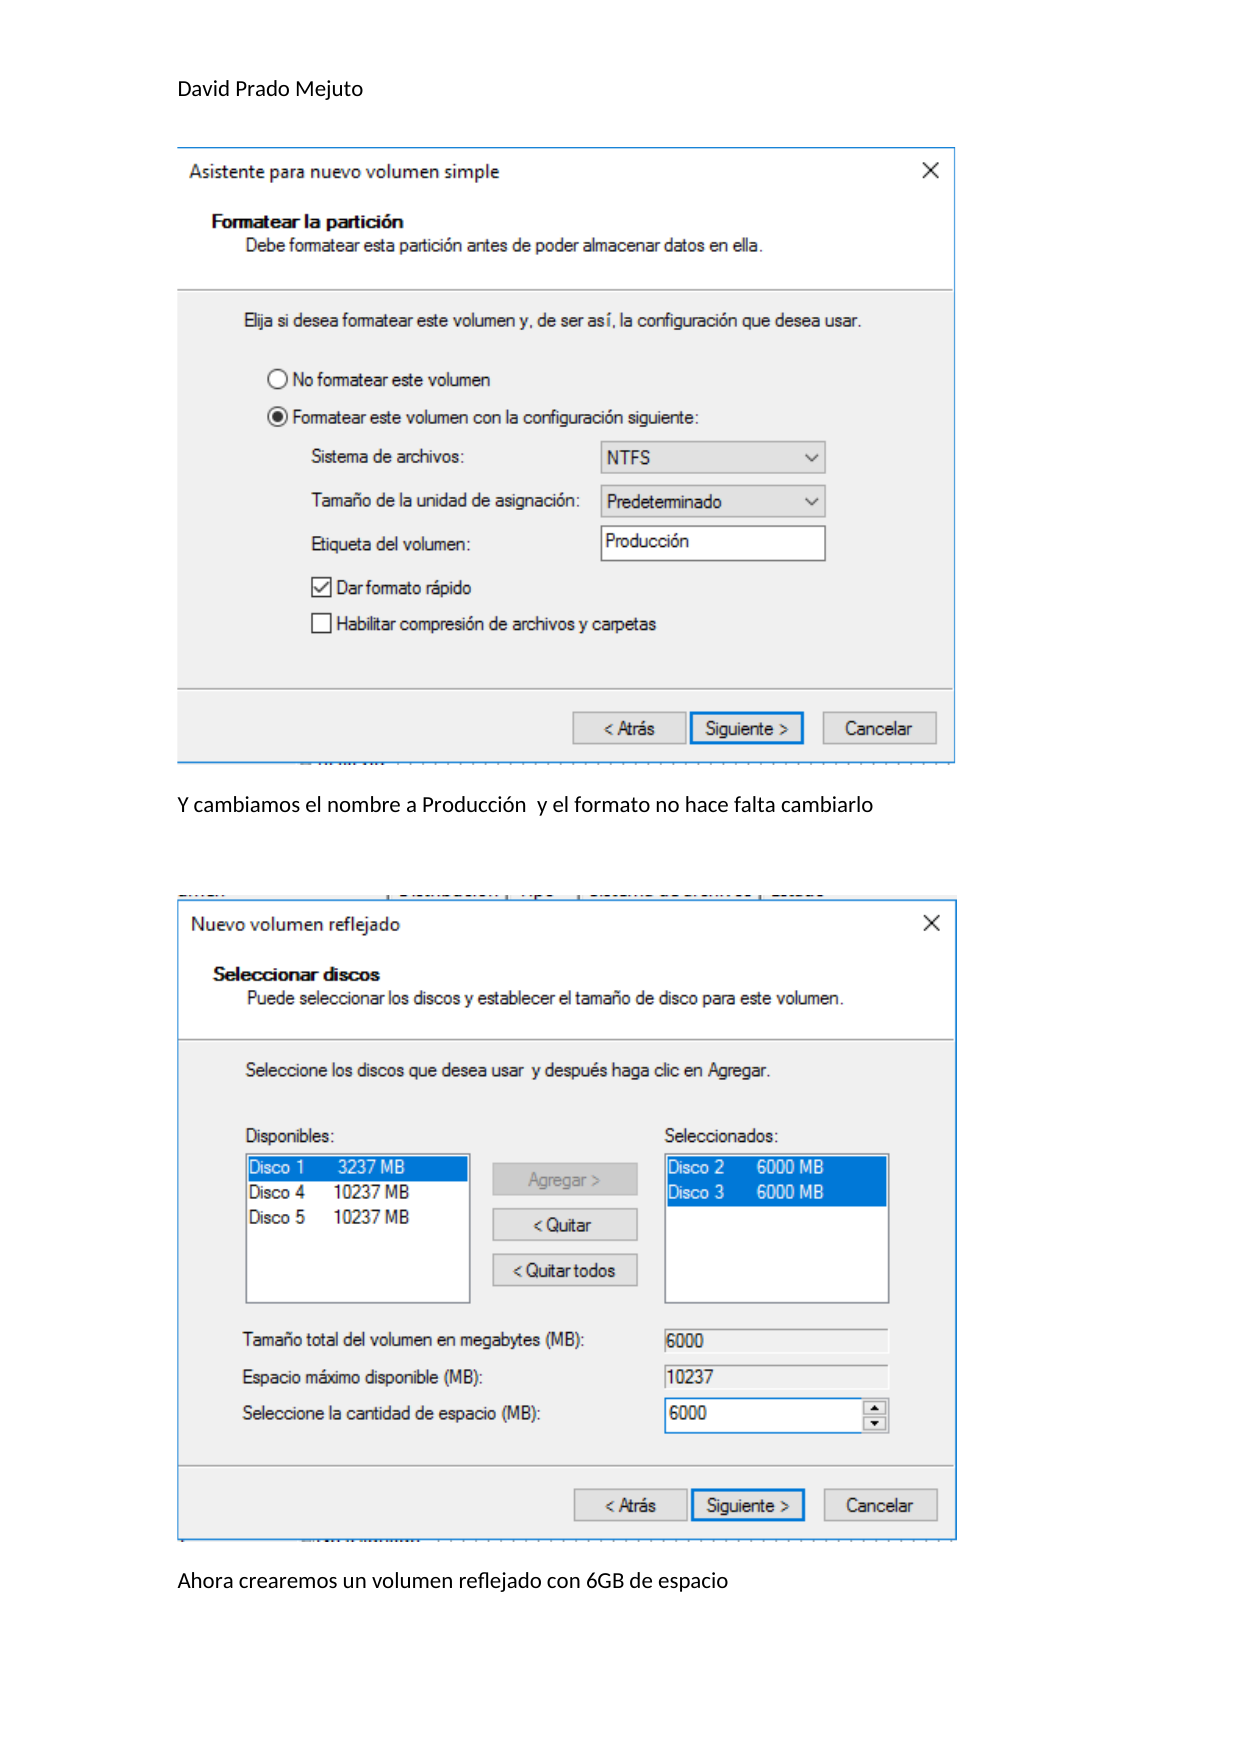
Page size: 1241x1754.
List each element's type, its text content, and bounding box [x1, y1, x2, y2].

picture [177, 895, 957, 1542]
picture [177, 147, 956, 765]
text Ahora crearemos un volumen reflejado con 6GB de espacio [177, 1566, 1063, 1594]
text Y cambiamos el nombre a Producción y el formato no hace falta cambiarlo [177, 790, 1063, 818]
